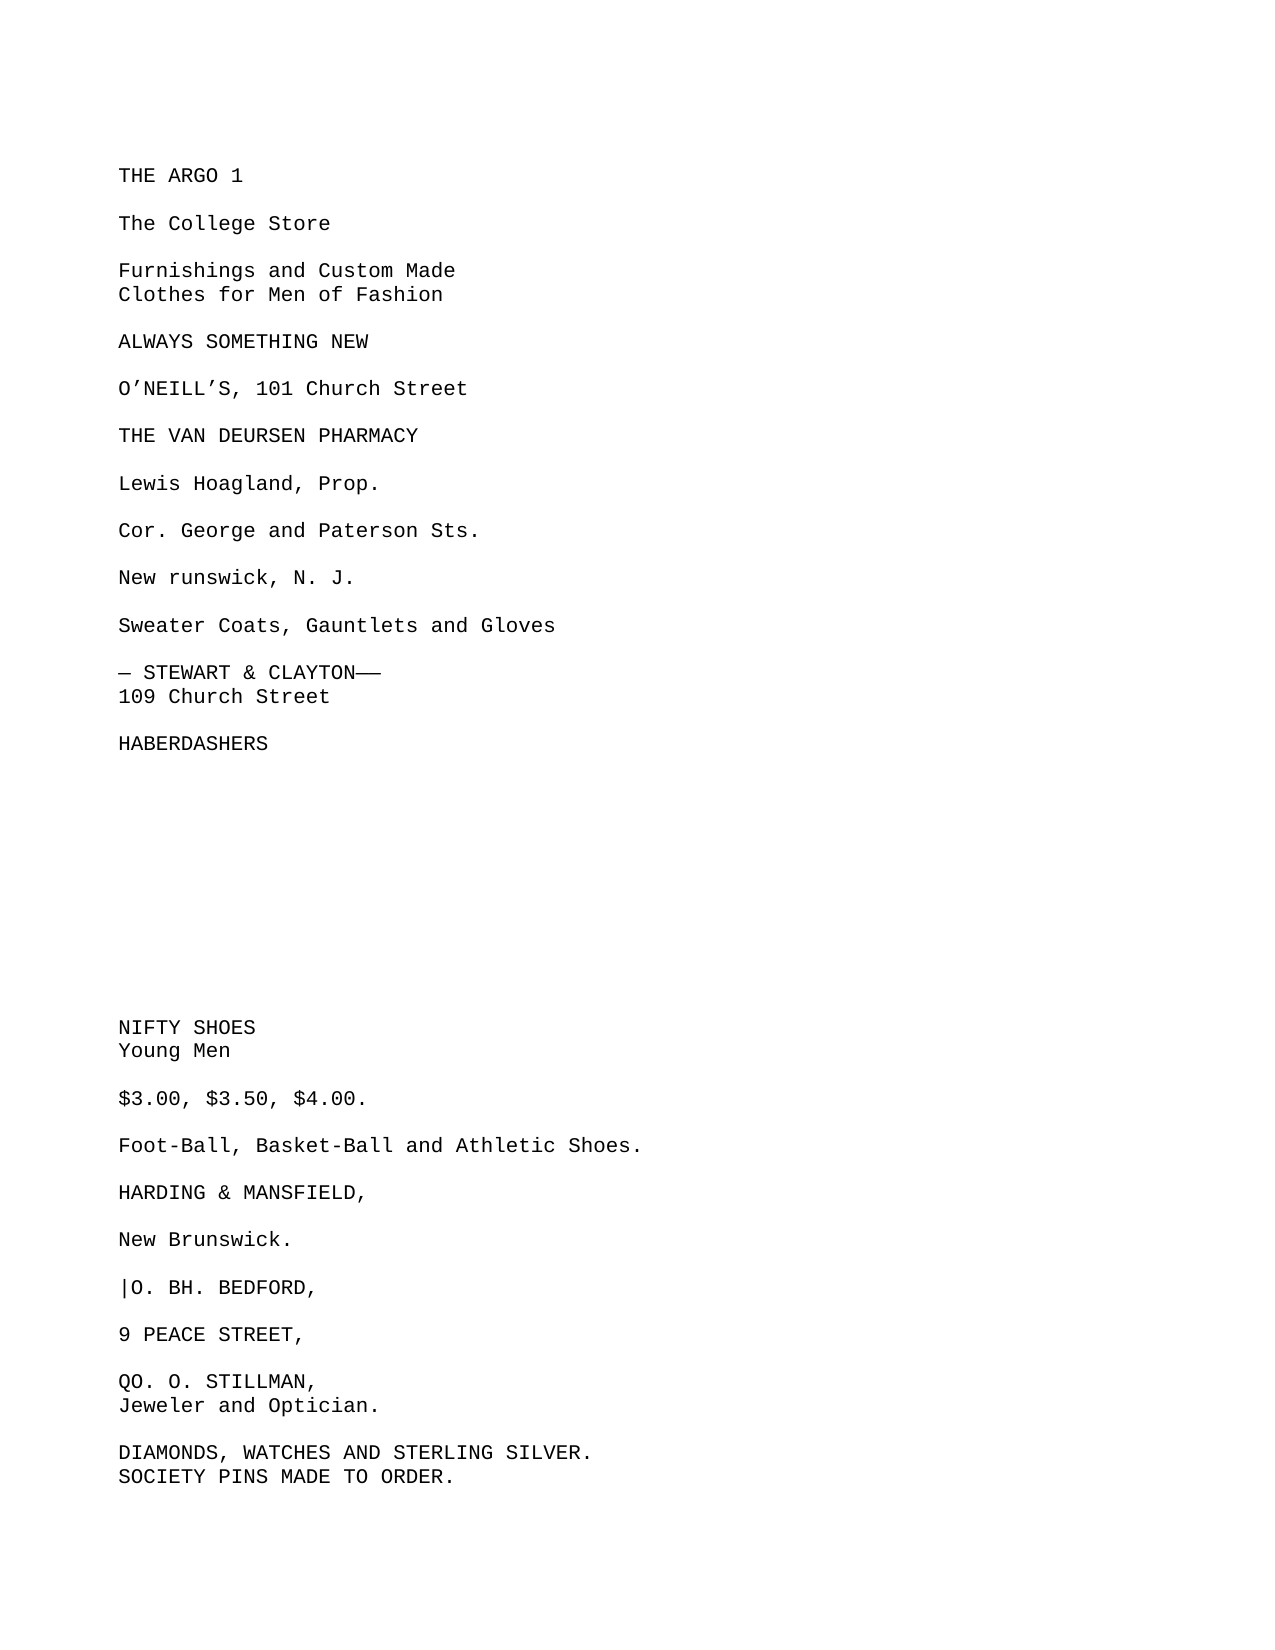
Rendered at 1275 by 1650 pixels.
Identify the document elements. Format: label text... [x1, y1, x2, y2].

text SOCIETY PINS MADE TO ORDER. [118, 1466, 1157, 1489]
text THE VAN DEURSEN PHARMACY [118, 426, 1157, 449]
text O’NEILL’S, 101 Church Street [118, 378, 1157, 402]
text New Brunswick. [118, 1229, 1157, 1253]
text — STEWART & CLAYTON—— [118, 662, 1157, 686]
text 9 PEACE STREET, [118, 1324, 1157, 1348]
text Jeweler and Optician. [118, 1395, 1157, 1419]
text Lewis Hoagland, Prop. [118, 473, 1157, 496]
text |O. BH. BEDFORD, [118, 1277, 1157, 1300]
text HARDING & MANSFIELD, [118, 1182, 1157, 1206]
text Sweater Coats, Gauntlets and Gloves [118, 615, 1157, 638]
text Young Men [118, 1040, 1157, 1064]
text Cor. George and Paterson Sts. [118, 520, 1157, 544]
text New runswick, N. J. [118, 567, 1157, 591]
text THE ARGO 1 [118, 165, 1157, 189]
text DIAMONDS, WATCHES AND STERLING SILVER. [118, 1442, 1157, 1466]
text QO. O. STILLMAN, [118, 1371, 1157, 1395]
text Furnishings and Custom Made [118, 260, 1157, 284]
text Clothes for Men of Fashion [118, 284, 1157, 307]
text NIFTY SHOES [118, 1017, 1157, 1040]
text The College Store [118, 213, 1157, 236]
text HABERDASHERS [118, 733, 1157, 757]
text ALWAYS SOMETHING NEW [118, 331, 1157, 354]
text Foot-Ball, Basket-Ball and Athletic Shoes. [118, 1135, 1157, 1158]
text 109 Church Street [118, 686, 1157, 709]
text $3.00, $3.50, $4.00. [118, 1088, 1157, 1111]
